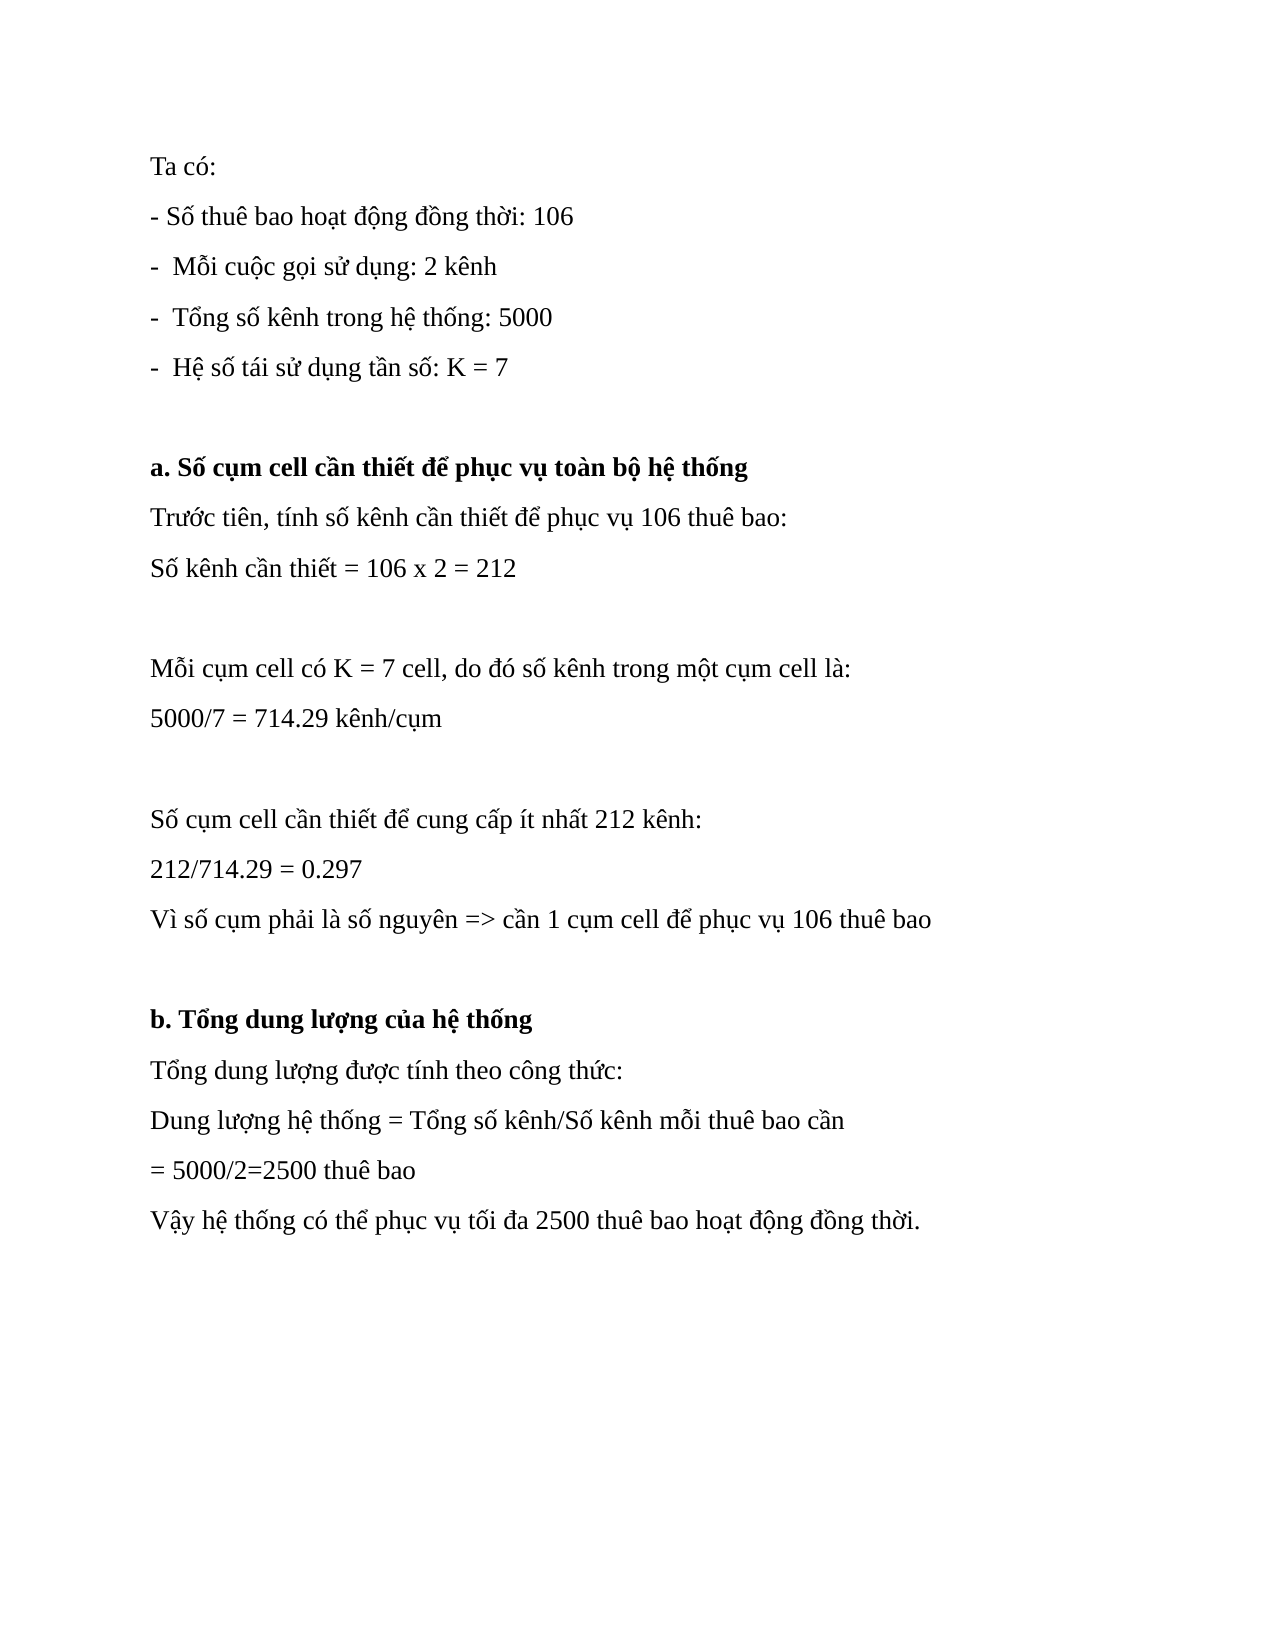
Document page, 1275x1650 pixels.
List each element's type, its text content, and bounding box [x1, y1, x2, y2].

text - Hệ số tái sử dụng tần số: K = 7 [150, 351, 1125, 382]
text Dung lượng hệ thống = Tổng số kênh/Số kênh mỗi thuê bao cần [150, 1104, 1125, 1135]
text Vậy hệ thống có thể phục vụ tối đa 2500 thuê bao hoạt động đồng thời. [150, 1204, 1125, 1236]
text 5000/7 = 714.29 kênh/cụm [150, 702, 1125, 733]
text = 5000/2=2500 thuê bao [150, 1154, 1125, 1185]
text 212/714.29 = 0.297 [150, 853, 1125, 884]
text Số cụm cell cần thiết để cung cấp ít nhất 212 kênh: [150, 803, 1125, 834]
text - Tổng số kênh trong hệ thống: 5000 [150, 301, 1125, 332]
text Ta có: [150, 150, 1125, 181]
text Vì số cụm phải là số nguyên => cần 1 cụm cell để phục vụ 106 thuê bao [150, 903, 1125, 934]
text Mỗi cụm cell có K = 7 cell, do đó số kênh trong một cụm cell là: [150, 652, 1125, 683]
text a. Số cụm cell cần thiết để phục vụ toàn bộ hệ thống [150, 451, 1125, 482]
text Số kênh cần thiết = 106 x 2 = 212 [150, 552, 1125, 583]
text - Mỗi cuộc gọi sử dụng: 2 kênh [150, 250, 1125, 282]
text b. Tổng dung lượng của hệ thống [150, 1003, 1125, 1035]
text - Số thuê bao hoạt động đồng thời: 106 [150, 200, 1125, 231]
text Tổng dung lượng được tính theo công thức: [150, 1054, 1125, 1085]
text Trước tiên, tính số kênh cần thiết để phục vụ 106 thuê bao: [150, 501, 1125, 533]
